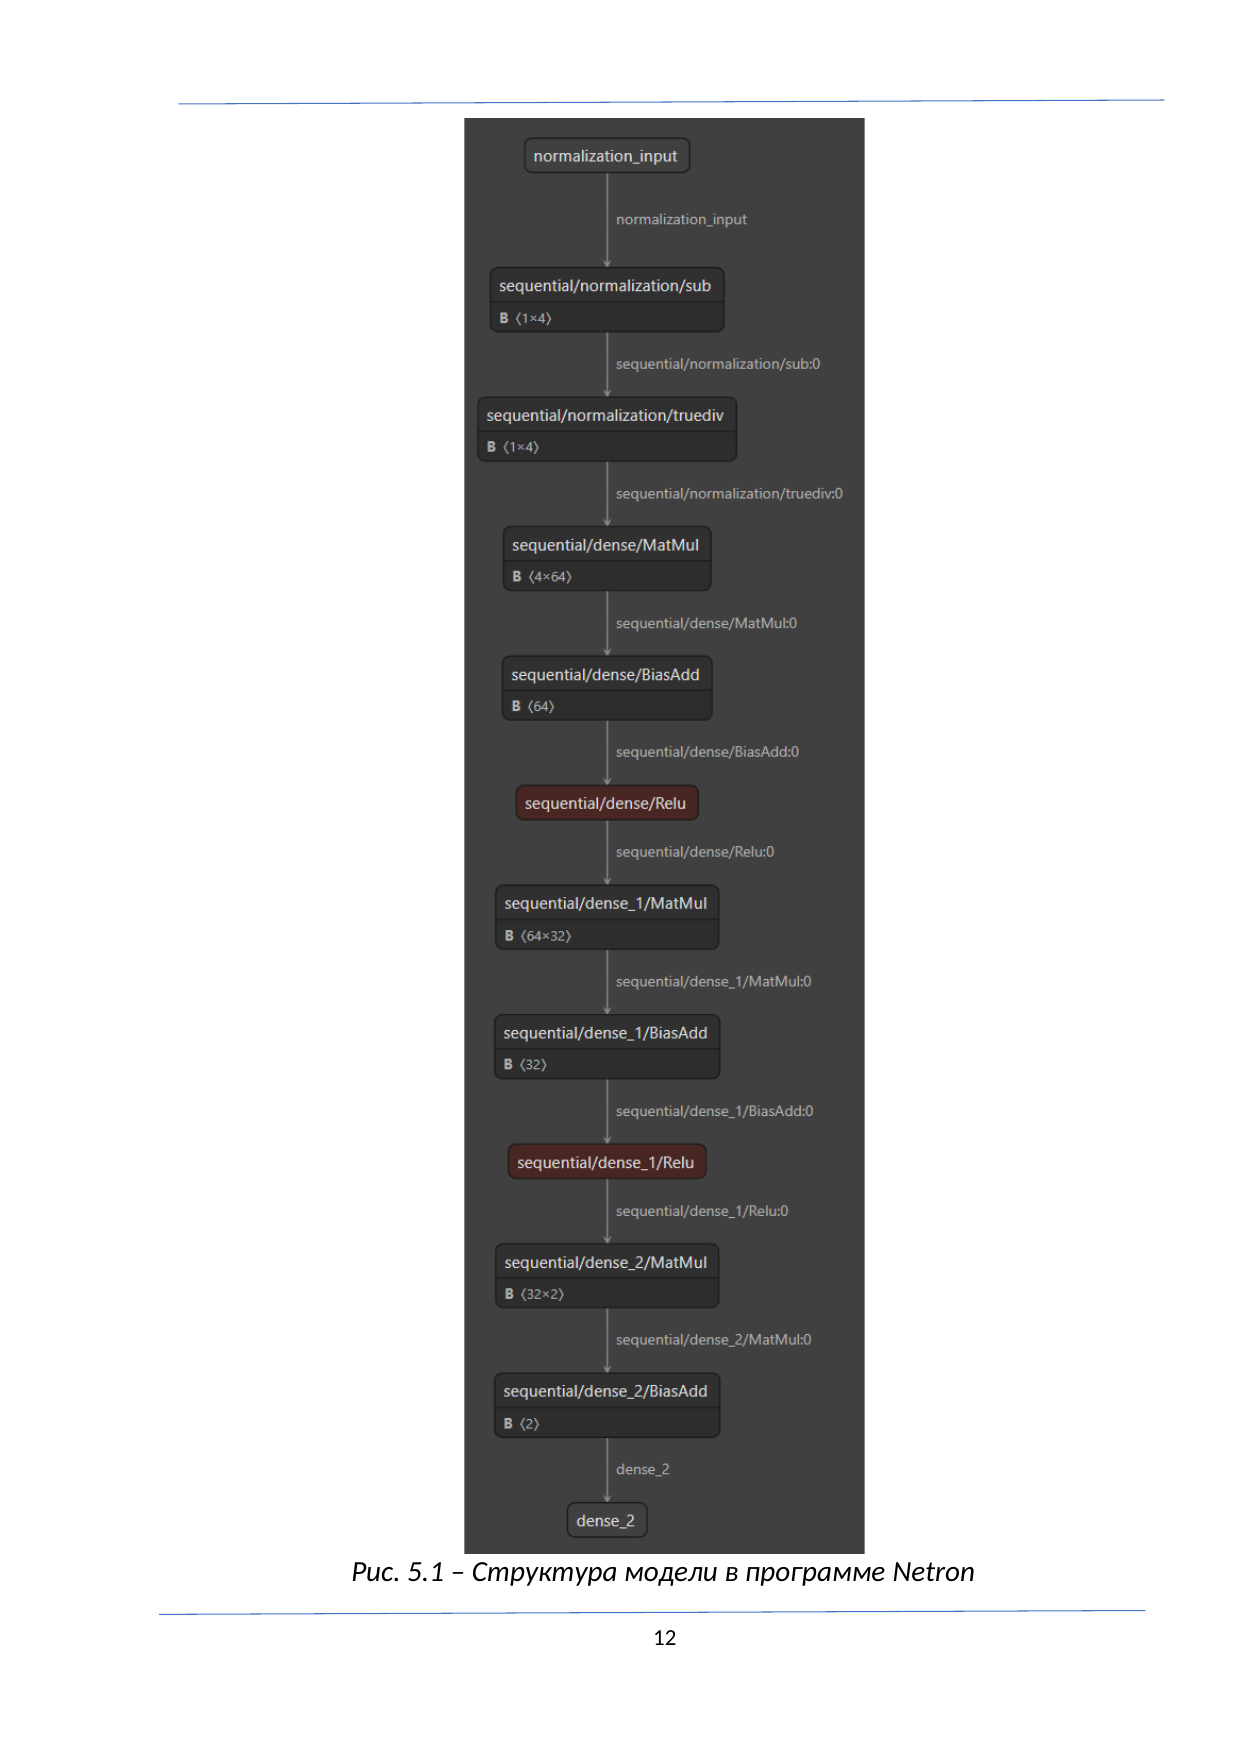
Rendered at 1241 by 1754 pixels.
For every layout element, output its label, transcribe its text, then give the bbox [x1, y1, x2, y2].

picture [464, 118, 865, 1554]
text Рис. 5.1 – Структура модели в программе Netron [177, 1553, 1152, 1589]
